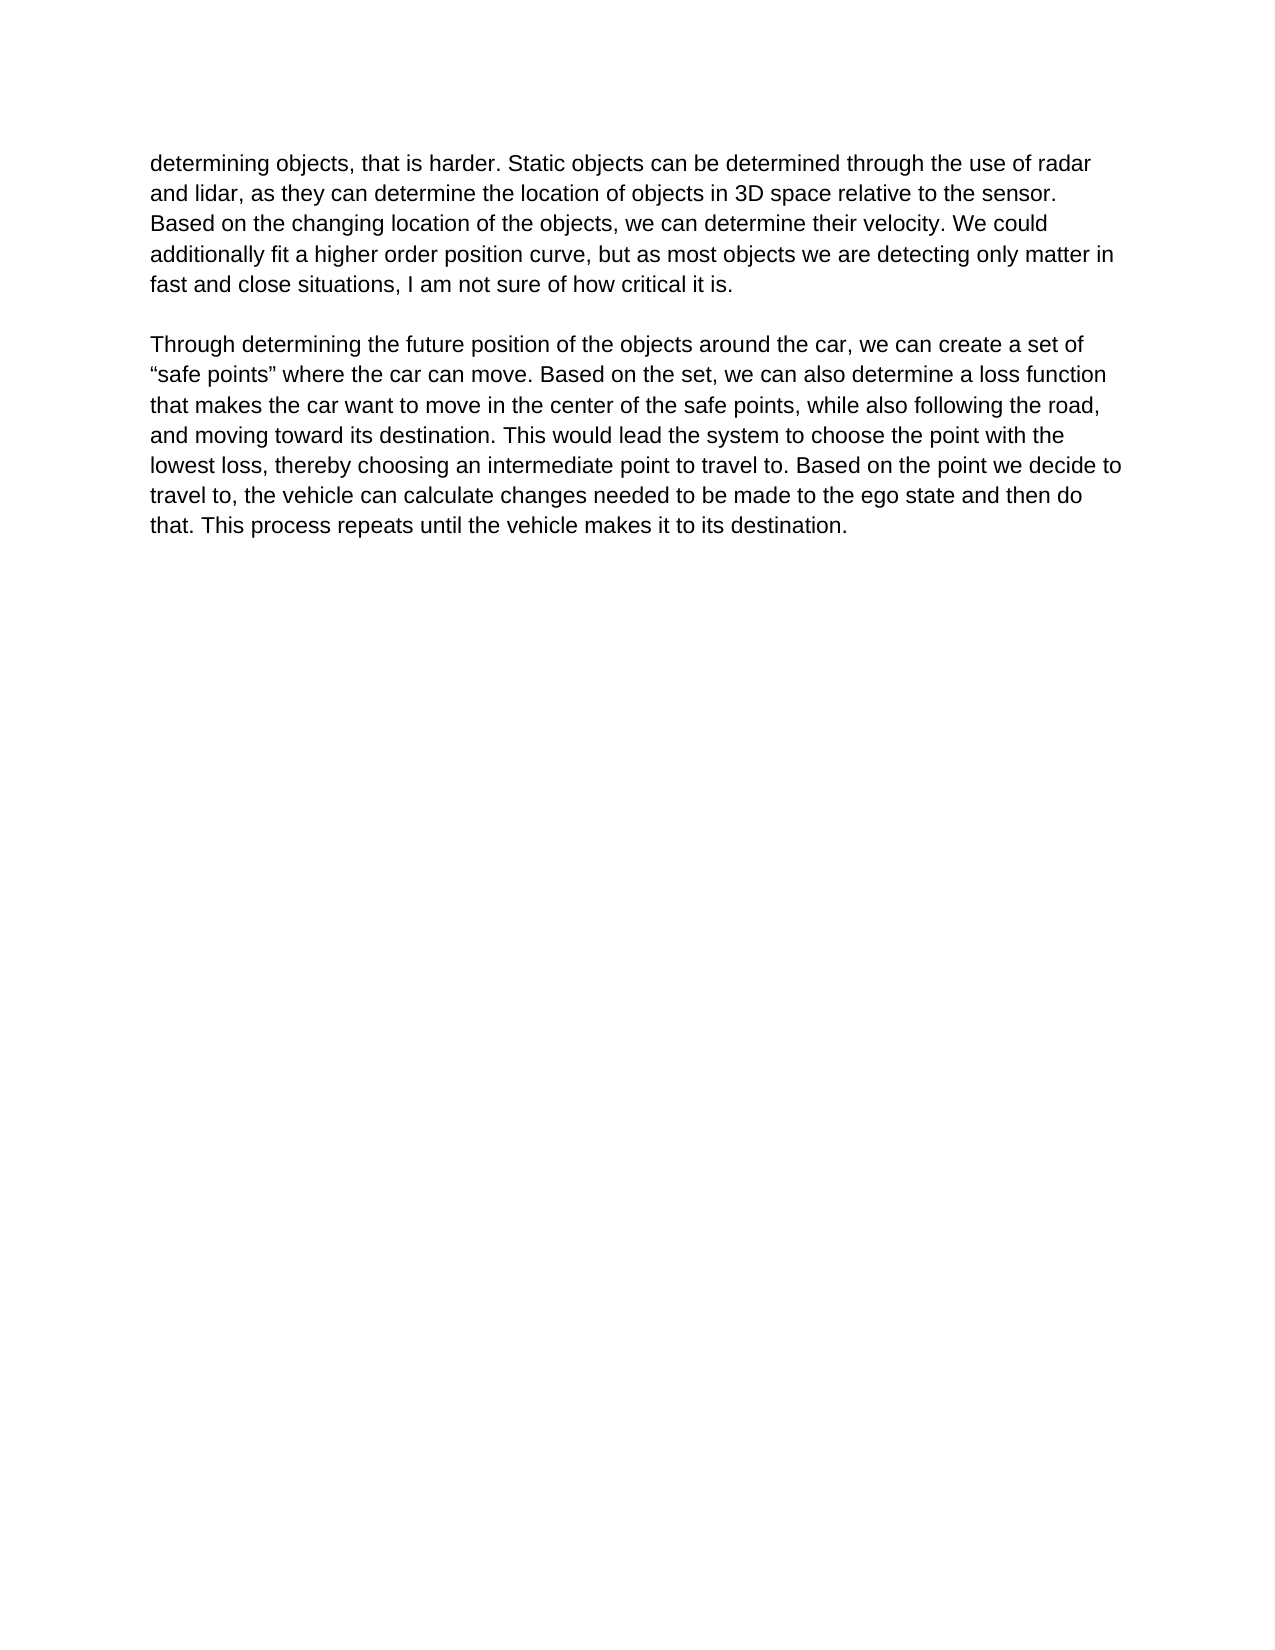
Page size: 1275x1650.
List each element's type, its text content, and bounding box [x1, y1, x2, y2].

text Through determining the future position of the objects around the car, we can create a set of “safe points” where the car can move. Based on the set, we can also determine a loss function that makes the car want to move in the center of the safe points, while also following the road, and moving toward its destination. This would lead the system to choose the point with the lowest loss, thereby choosing an intermediate point to travel to. Based on the point we decide to travel to, the vehicle can calculate changes needed to be made to the ego state and then do that. This process repeats until the vehicle makes it to its destination. [150, 331, 1125, 539]
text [150, 150, 1125, 297]
